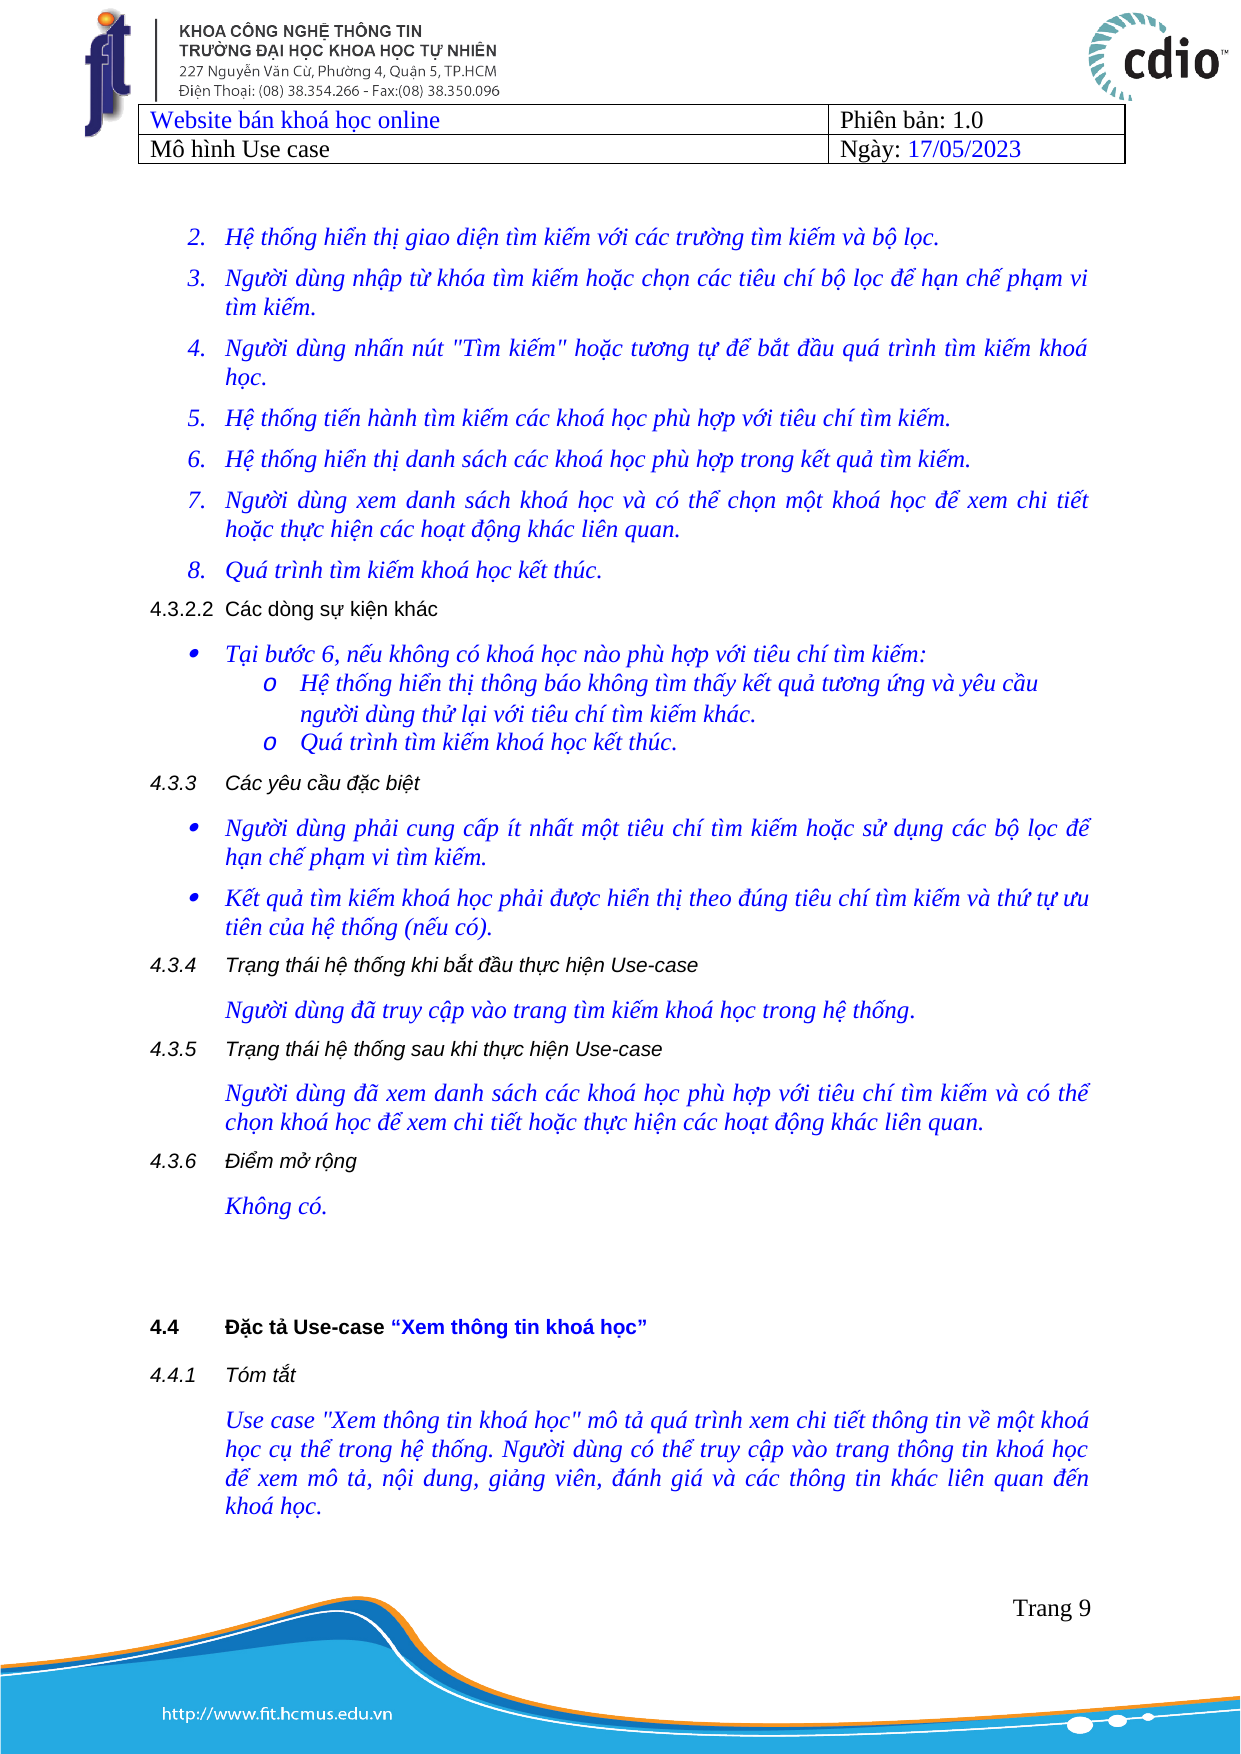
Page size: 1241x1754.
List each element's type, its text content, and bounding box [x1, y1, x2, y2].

picture [829, 135, 1124, 161]
picture [61, 1, 1241, 161]
text Use case "Xem thông tin khoá học" mô tả quá trình xem chi tiết thông tin về một khoá học cụ thể trong hệ thống. Người dùng có thể truy cập vào trang thông tin khoá học để xem mô tả, nội dung, giảng viên, đánh giá và các thông tin khác liên quan đến khoá học. [225, 1405, 1090, 1520]
list Hệ thống hiển thị danh sách các khoá học phù hợp trong kết quả tìm kiếm. [187, 444, 1090, 473]
list Người dùng nhập từ khóa tìm kiếm hoặc chọn các tiêu chí bộ lọc để hạn chế phạm vi tìm kiếm. [187, 263, 1090, 321]
list Hệ thống hiển thị giao diện tìm kiếm với các trường tìm kiếm và bộ lọc. [187, 222, 1090, 251]
subtitle Điểm mở rộng [150, 1148, 1090, 1172]
picture [829, 105, 1124, 134]
list Quá trình tìm kiếm khoá học kết thúc. [262, 727, 1090, 758]
subtitle Đặc tả Use-case “Xem thông tin khoá học” [150, 1314, 1090, 1338]
subtitle Trạng thái hệ thống sau khi thực hiện Use-case [150, 1036, 1090, 1060]
picture [139, 135, 828, 161]
subtitle Các yêu cầu đặc biệt [150, 771, 1090, 795]
list Hệ thống hiển thị thông báo không tìm thấy kết quả tương ứng và yêu cầu người dùng thử lại với tiêu chí tìm kiếm khác. [262, 668, 1090, 727]
list Hệ thống tiến hành tìm kiếm các khoá học phù hợp với tiêu chí tìm kiếm. [187, 403, 1090, 432]
list Người dùng nhấn nút "Tìm kiếm" hoặc tương tự để bắt đầu quá trình tìm kiếm khoá học. [187, 333, 1090, 391]
text Người dùng đã xem danh sách các khoá học phù hợp với tiêu chí tìm kiếm và có thể chọn khoá học để xem chi tiết hoặc thực hiện các hoạt động khác liên quan. [225, 1078, 1090, 1136]
subtitle Các dòng sự kiện khác [150, 597, 1090, 621]
list Tại bước 6, nếu không có khoá học nào phù hợp với tiêu chí tìm kiếm: [187, 639, 1090, 668]
subtitle Trạng thái hệ thống khi bắt đầu thực hiện Use-case [150, 953, 1090, 977]
list Người dùng xem danh sách khoá học và có thể chọn một khoá học để xem chi tiết hoặc thực hiện các hoạt động khác liên quan. [187, 486, 1090, 543]
text Người dùng đã truy cập vào trang tìm kiếm khoá học trong hệ thống. [225, 995, 1090, 1024]
picture [0, 1592, 1241, 1754]
subtitle Tóm tắt [150, 1363, 1090, 1387]
text Không có. [225, 1191, 1090, 1219]
picture [139, 105, 828, 134]
list Người dùng phải cung cấp ít nhất một tiêu chí tìm kiếm hoặc sử dụng các bộ lọc để hạn chế phạm vi tìm kiếm. [187, 813, 1090, 870]
list Kết quả tìm kiếm khoá học phải được hiển thị theo đúng tiêu chí tìm kiếm và thứ tự ưu tiên của hệ thống (nếu có). [187, 883, 1090, 940]
list Quá trình tìm kiếm khoá học kết thúc. [187, 556, 1090, 584]
